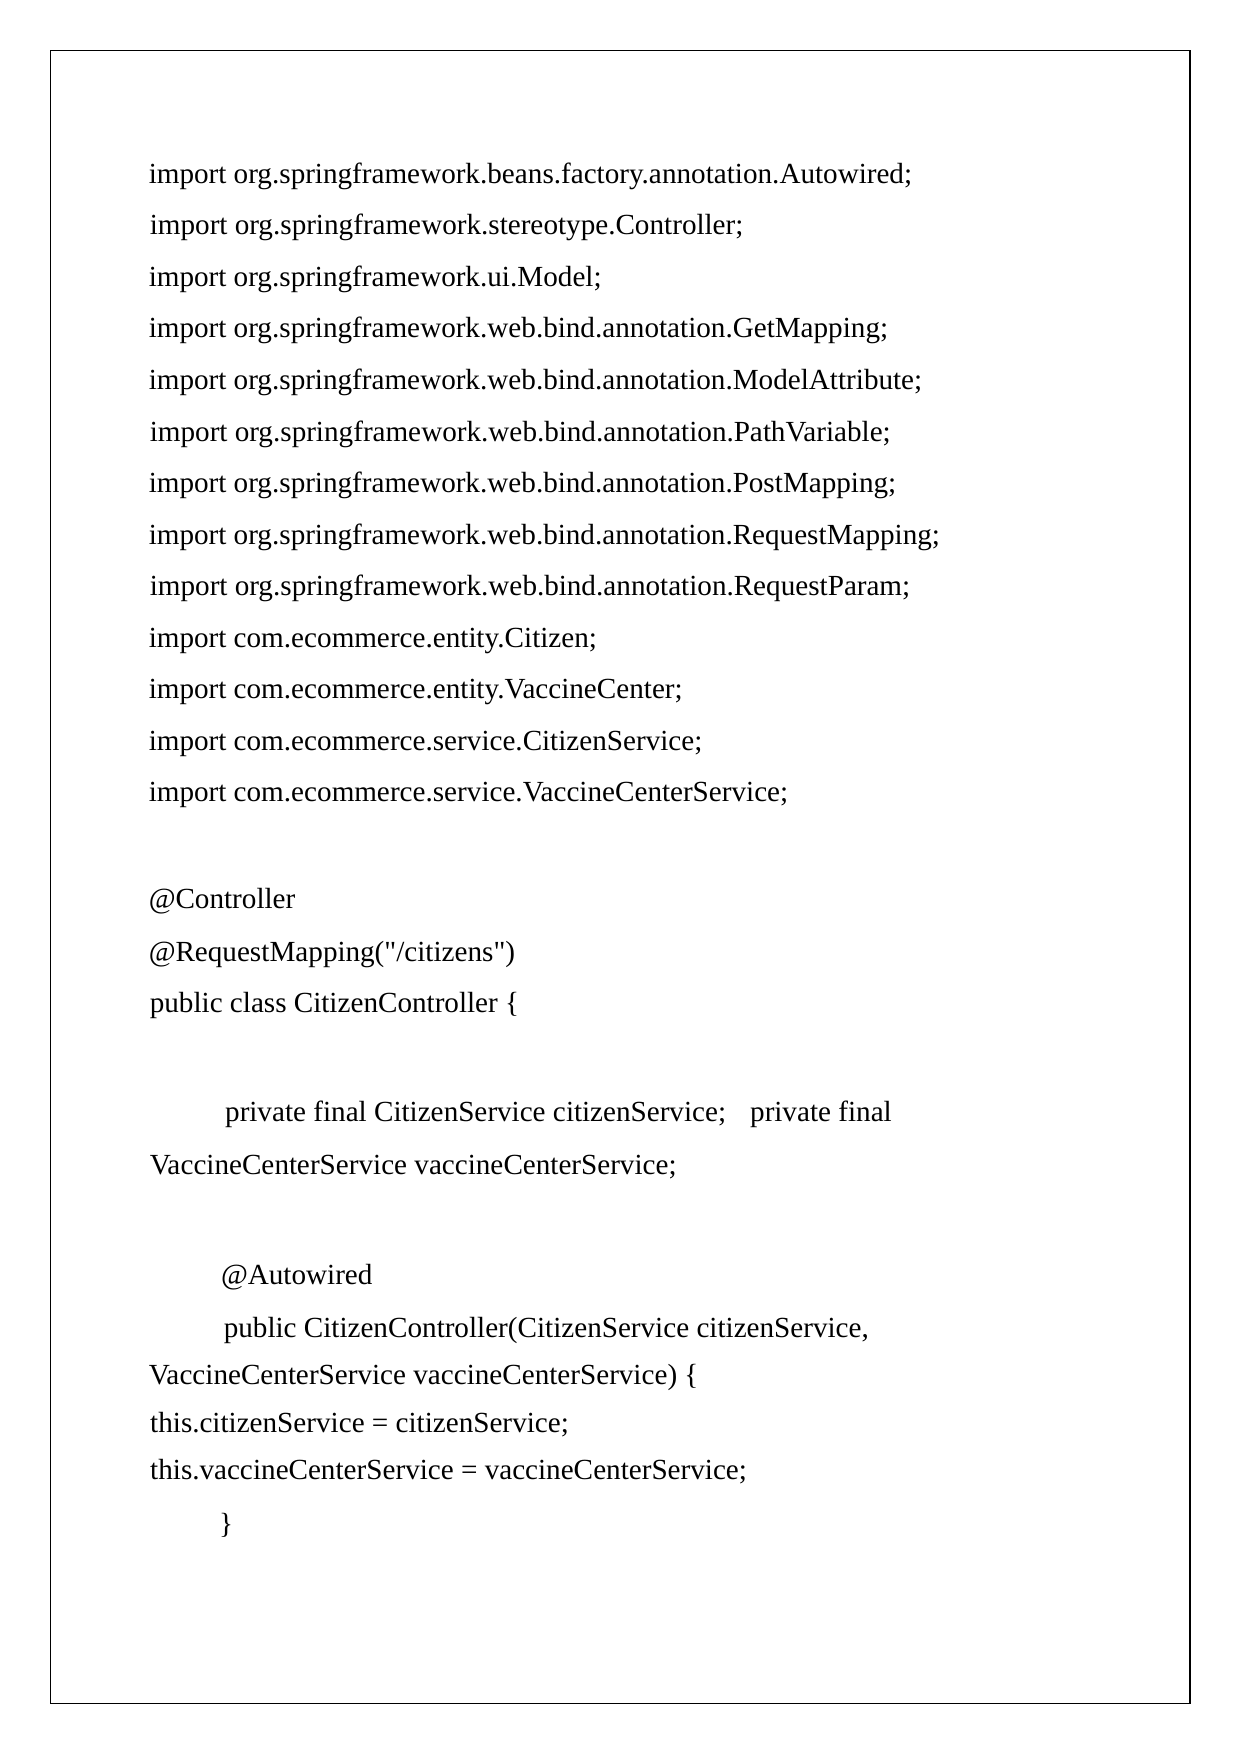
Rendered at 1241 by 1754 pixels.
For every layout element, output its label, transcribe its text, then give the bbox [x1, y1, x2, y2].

text import org.springframework.ui.Model; [148, 259, 928, 292]
text import com.ecommerce.service.CitizenService; [148, 723, 793, 757]
text public CitizenController(CitizenService citizenService, VaccineCenterService vaccineCenterService) { this.citizenService = citizenService; this.vaccineCenterService = vaccineCenterService; [148, 1310, 906, 1486]
text import org.springframework.web.bind.annotation.GetMapping; [148, 311, 990, 344]
text import org.springframework.web.bind.annotation.PostMapping; [148, 465, 990, 499]
text import com.ecommerce.entity.VaccineCenter; [148, 671, 793, 705]
text private final CitizenService citizenService; private final VaccineCenterService vaccineCenterService; [148, 1094, 893, 1181]
text import org.springframework.beans.factory.annotation.Autowired; import org.springframework.stereotype.Controller; [148, 156, 928, 241]
text import com.ecommerce.entity.Citizen; [148, 620, 793, 653]
text } [148, 1507, 1087, 1540]
text import org.springframework.web.bind.annotation.RequestMapping; import org.springframework.web.bind.annotation.RequestParam; [148, 517, 990, 602]
text import com.ecommerce.service.VaccineCenterService; [148, 774, 793, 808]
text import org.springframework.web.bind.annotation.ModelAttribute; import org.springframework.web.bind.annotation.PathVariable; [148, 362, 990, 447]
text @RequestMapping("/citizens") public class CitizenController { [148, 934, 595, 1019]
text @Controller [148, 881, 1083, 914]
text @Autowired [148, 1257, 1087, 1291]
